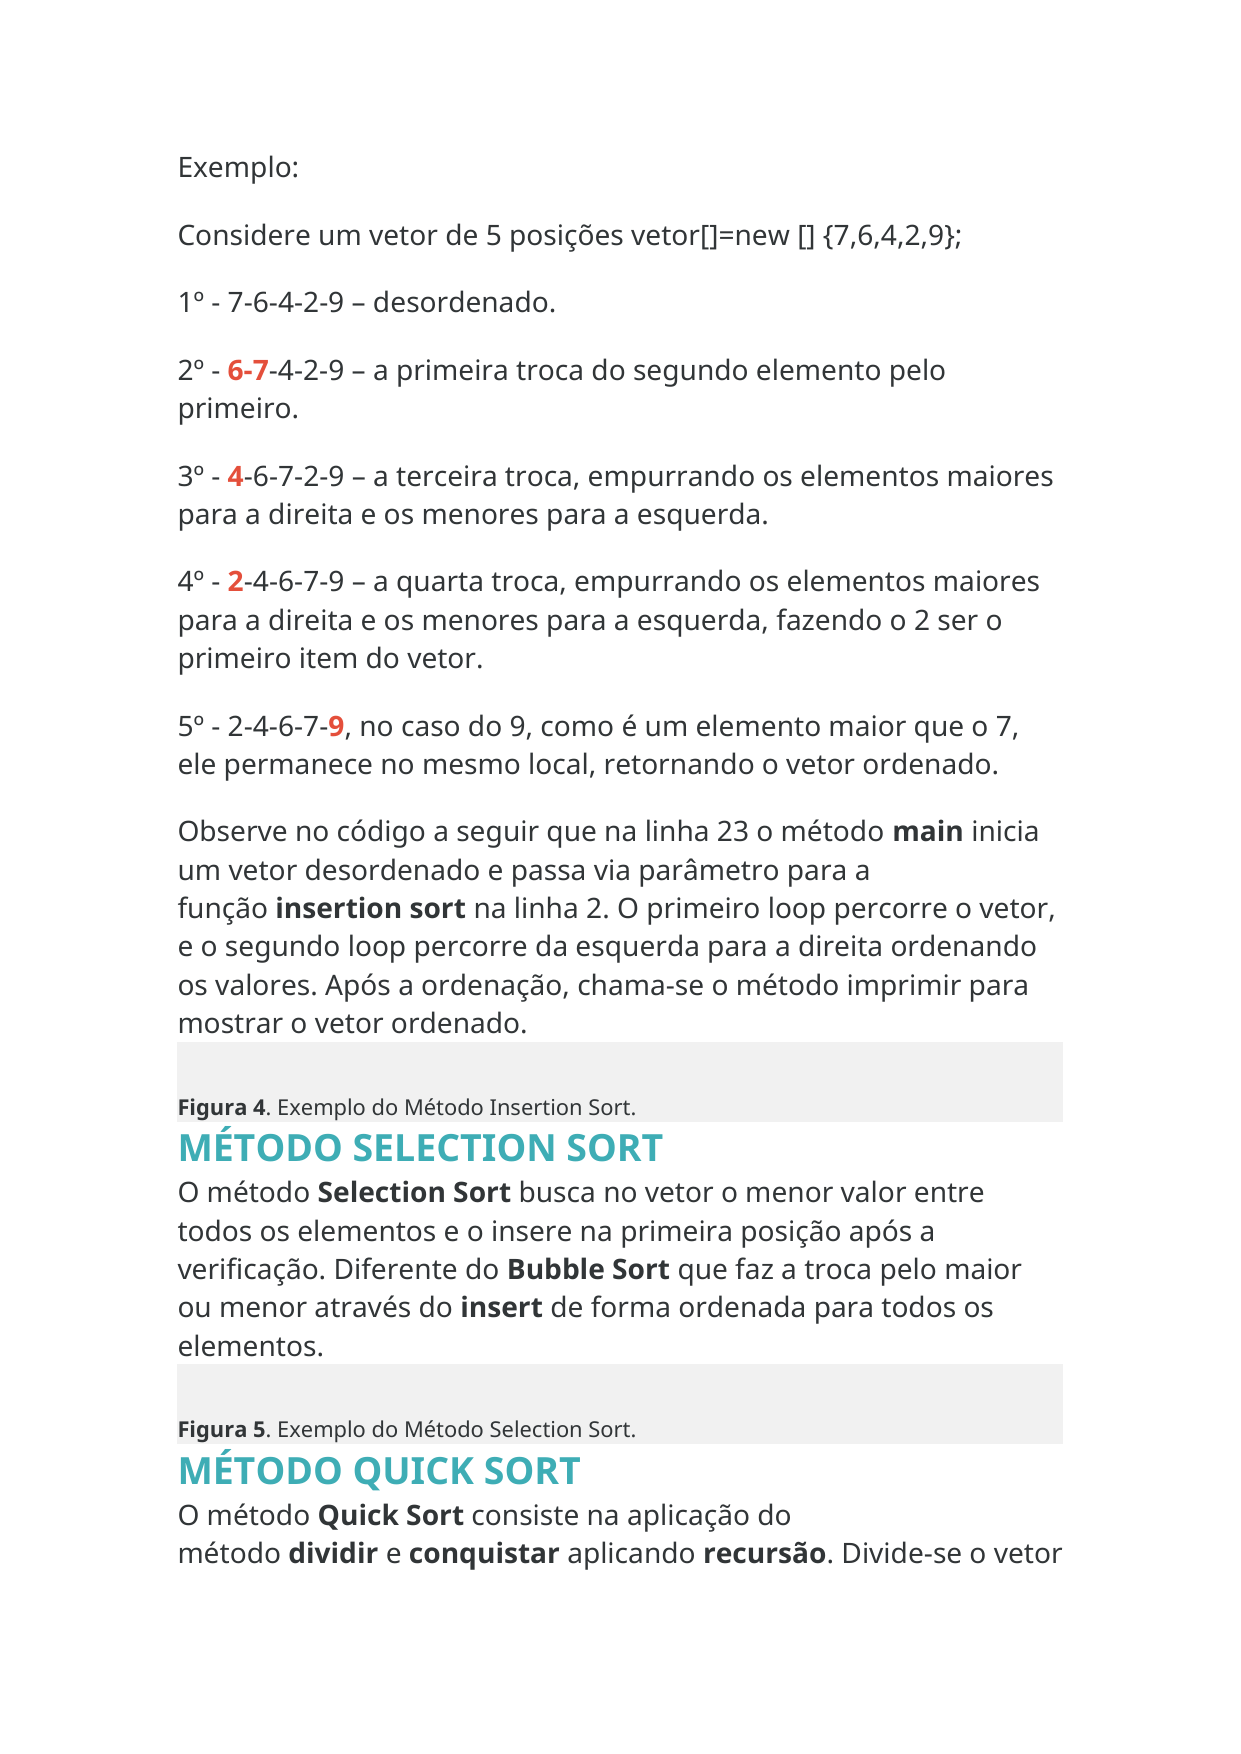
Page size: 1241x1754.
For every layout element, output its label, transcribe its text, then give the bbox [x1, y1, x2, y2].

text 1º - 7-6-4-2-9 – desordenado. [177, 283, 1063, 321]
text Figura 5. Exemplo do Método Selection Sort. [177, 1414, 1063, 1444]
text O método Selection Sort busca no vetor o menor valor entre todos os elementos e o insere na primeira posição após a verificação. Diferente do Bubble Sort que faz a troca pelo maior ou menor através do insert de forma ordenada para todos os elementos. [177, 1173, 1063, 1364]
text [177, 1495, 1063, 1572]
text MÉTODO QUICK SORT [177, 1444, 1063, 1495]
text 2º - 6-7-4-2-9 – a primeira troca do segundo elemento pelo primeiro. [177, 350, 1063, 427]
text 3º - 4-6-7-2-9 – a terceira troca, empurrando os elementos maiores para a direita e os menores para a esquerda. [177, 456, 1063, 533]
text Figura 4. Exemplo do Método Insertion Sort. [177, 1092, 1063, 1122]
text 5º - 2-4-6-7-9, no caso do 9, como é um elemento maior que o 7, ele permanece no mesmo local, retornando o vetor ordenado. [177, 706, 1063, 783]
text Observe no código a seguir que na linha 23 o método main inicia um vetor desordenado e passa via parâmetro para a função insertion sort na linha 2. O primeiro loop percorre o vetor, e o segundo loop percorre da esquerda para a direita ordenando os valores. Após a ordenação, chama-se o método imprimir para mostrar o vetor ordenado. [177, 812, 1063, 1042]
text Exemplo: [177, 148, 1063, 186]
text 4º - 2-4-6-7-9 – a quarta troca, empurrando os elementos maiores para a direita e os menores para a esquerda, fazendo o 2 ser o primeiro item do vetor. [177, 562, 1063, 677]
text MÉTODO SELECTION SORT [177, 1122, 1063, 1173]
text Considere um vetor de 5 posições vetor[]=new [] {7,6,4,2,9}; [177, 215, 1063, 253]
